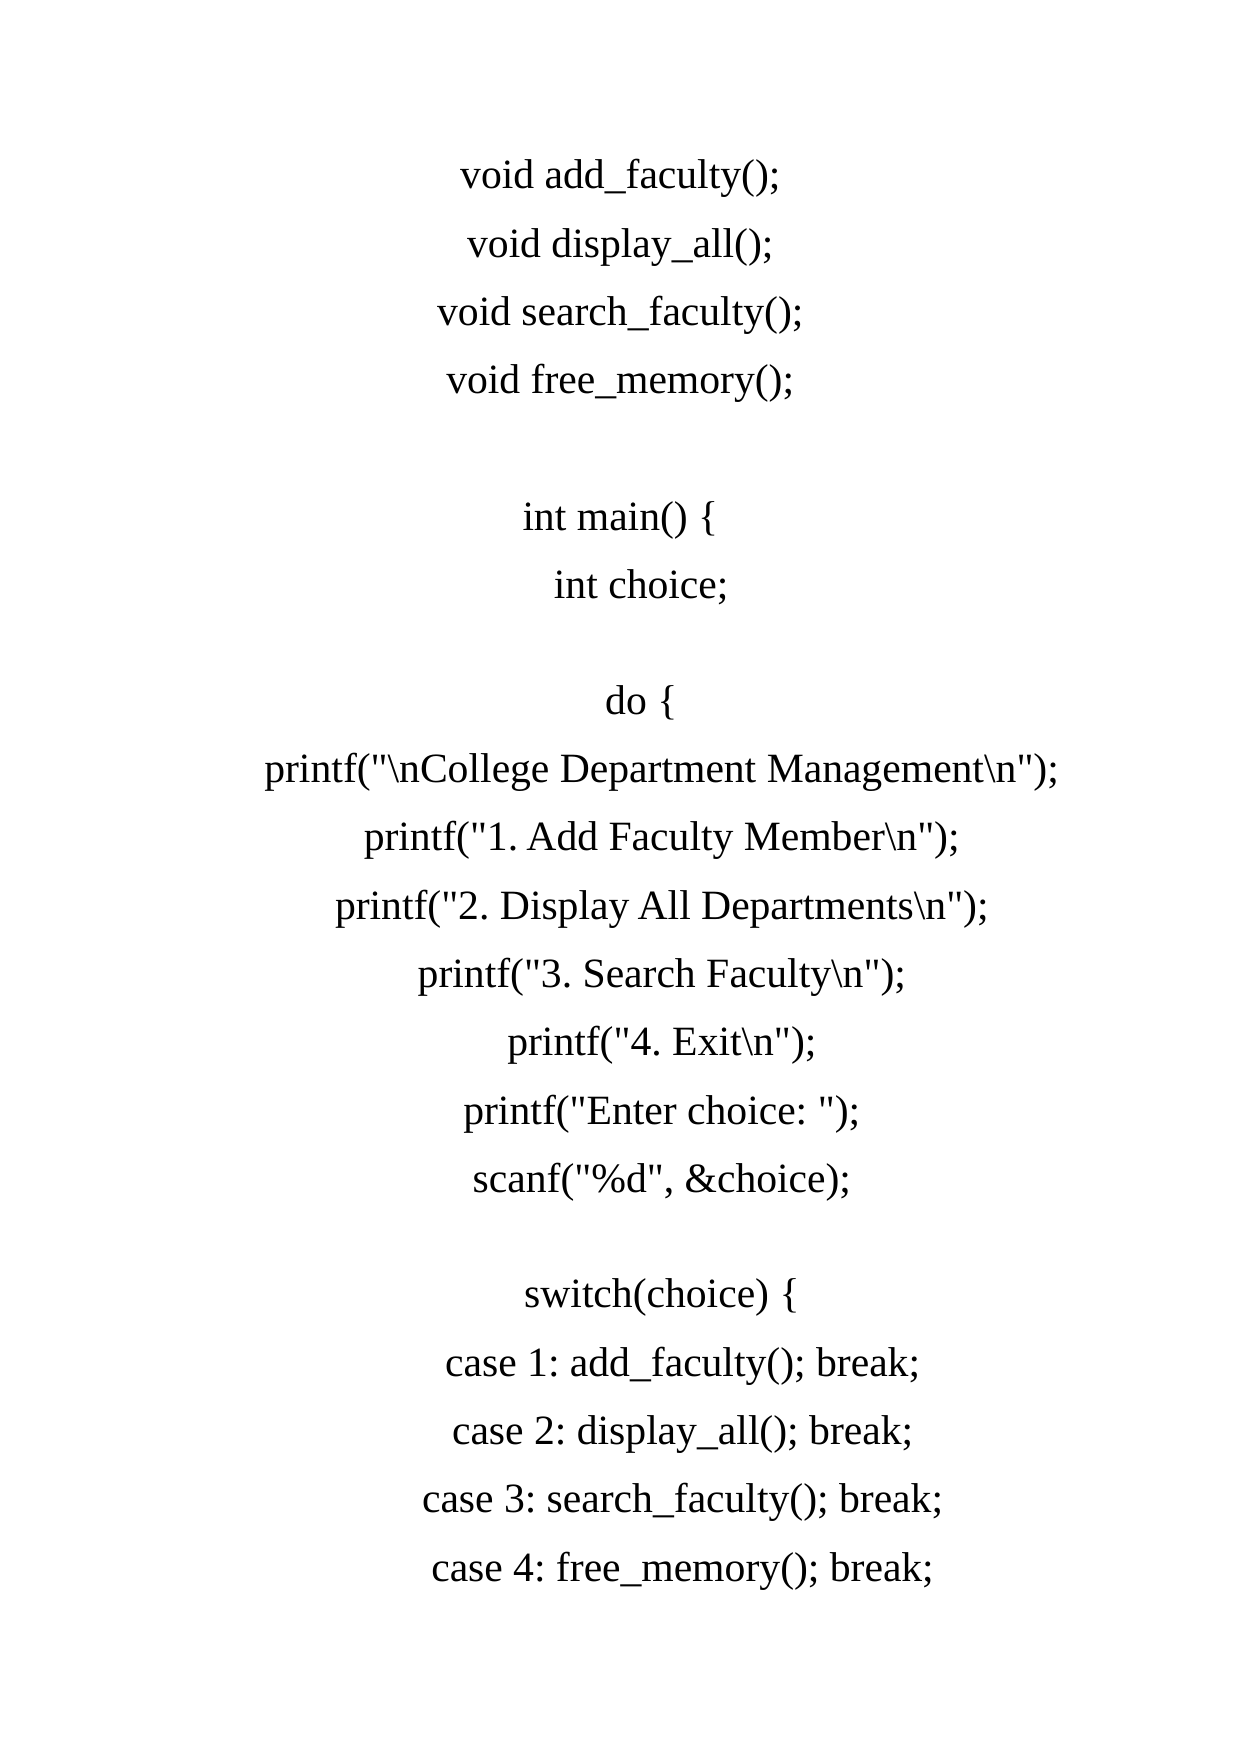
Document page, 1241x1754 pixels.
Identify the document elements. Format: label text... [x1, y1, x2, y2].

text case 1: add_faculty(); break; [150, 1337, 1090, 1385]
text void add_faculty(); [150, 150, 1090, 198]
text void search_faculty(); [150, 287, 1090, 334]
text printf("4. Exit\n"); [150, 1017, 1090, 1065]
text int choice; [150, 560, 1090, 608]
text void display_all(); [150, 218, 1090, 266]
text case 4: free_memory(); break; [150, 1542, 1090, 1590]
text printf("Enter choice: "); [150, 1085, 1090, 1133]
text scanf("%d", &choice); [150, 1153, 1090, 1201]
text case 3: search_faculty(); break; [150, 1474, 1090, 1522]
text void free_memory(); [150, 355, 1090, 403]
text switch(choice) { [150, 1269, 1090, 1317]
text case 2: display_all(); break; [150, 1405, 1090, 1453]
text printf("2. Display All Departments\n"); [150, 880, 1090, 928]
text printf("1. Add Faculty Member\n"); [150, 812, 1090, 860]
text printf("\nCollege Department Management\n"); [150, 743, 1090, 791]
text printf("3. Search Faculty\n"); [150, 948, 1090, 996]
text int main() { [150, 492, 1090, 539]
text do { [150, 675, 1090, 723]
